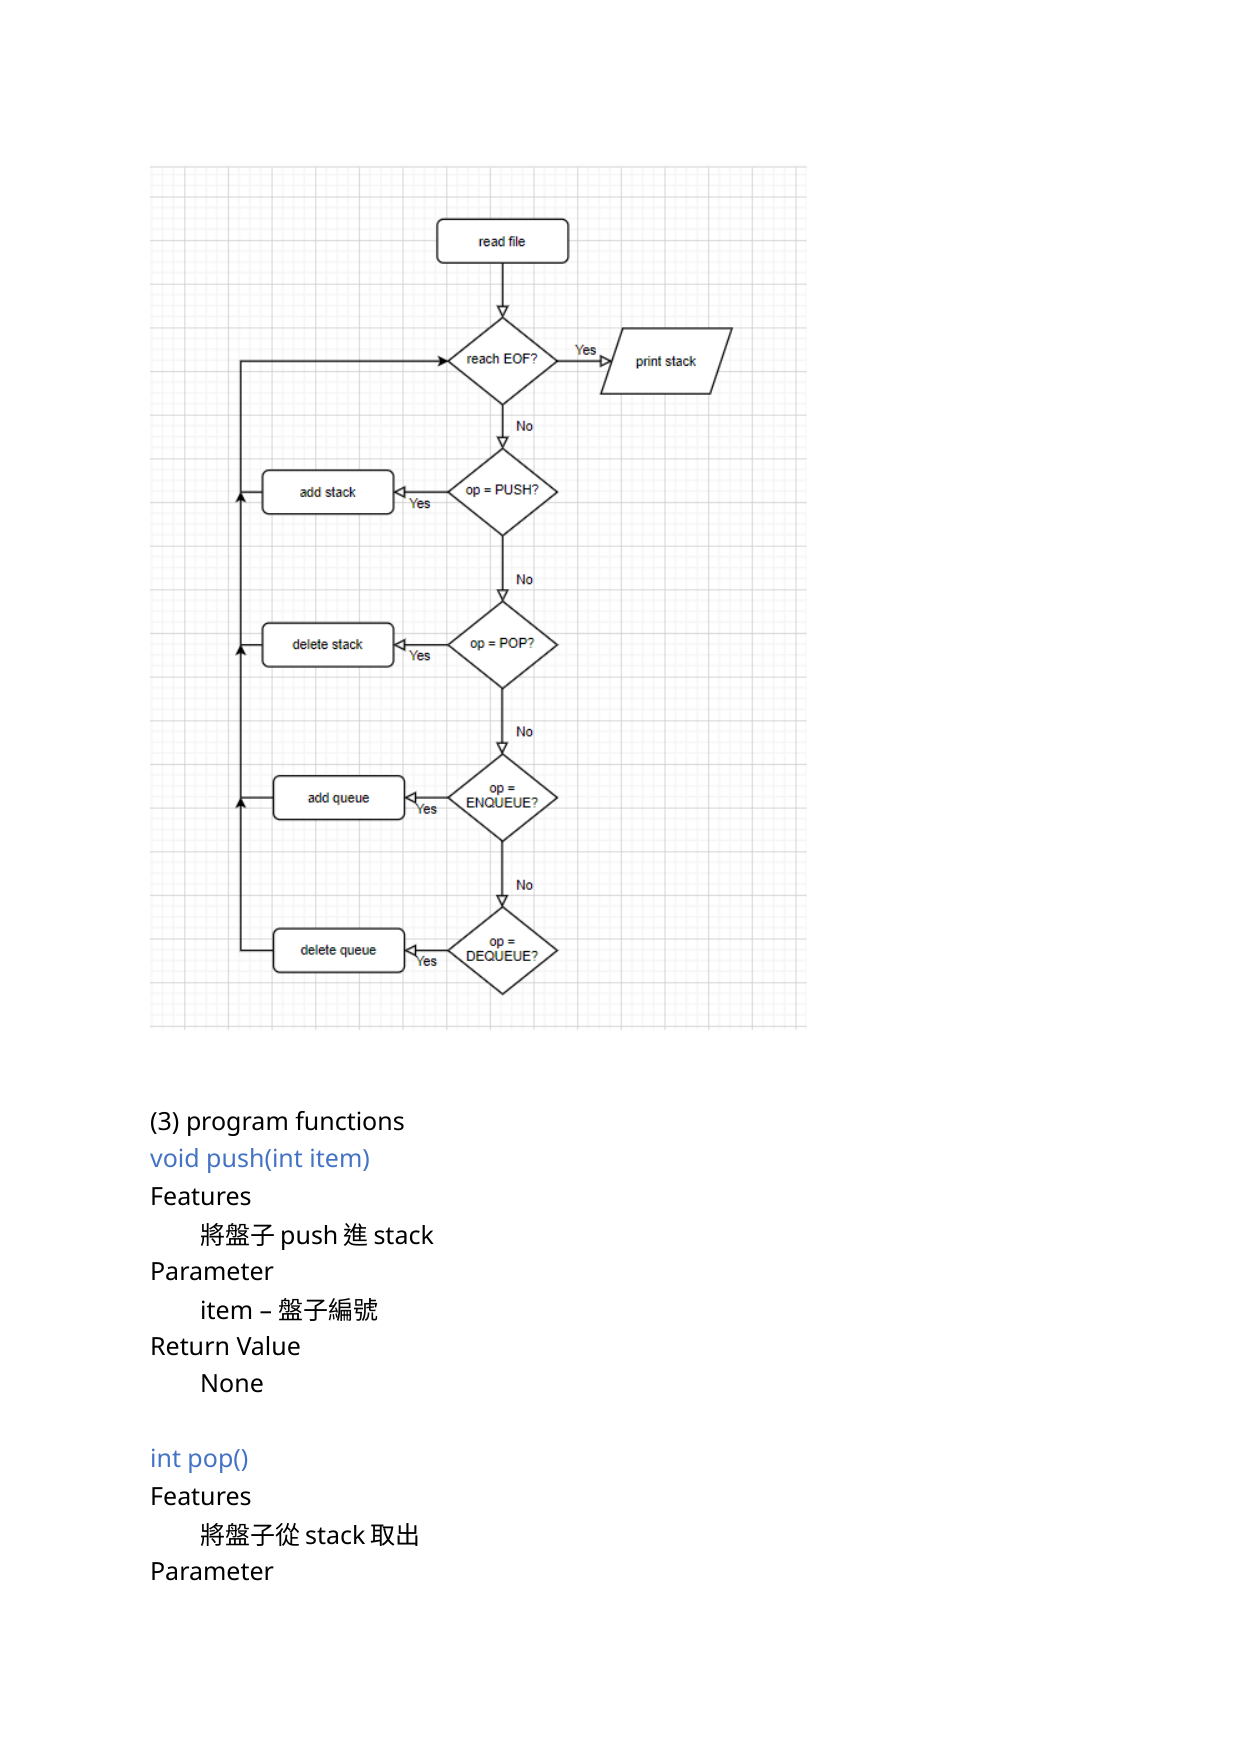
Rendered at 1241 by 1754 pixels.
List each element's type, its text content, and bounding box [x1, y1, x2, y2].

text Parameter [150, 1252, 1090, 1289]
text Features [150, 1177, 1090, 1214]
text Parameter [150, 1552, 1090, 1589]
text 將盤子push進stack [150, 1214, 1090, 1252]
text Features [150, 1477, 1090, 1514]
text int pop() [150, 1439, 1090, 1477]
text Return Value [150, 1327, 1090, 1364]
text item – 盤子編號 [150, 1289, 1090, 1327]
text (3) program functions [150, 1102, 1090, 1139]
picture [150, 164, 807, 1030]
text None [150, 1364, 1090, 1402]
text void push(int item) [150, 1139, 1090, 1177]
text 將盤子從stack取出 [150, 1514, 1090, 1552]
